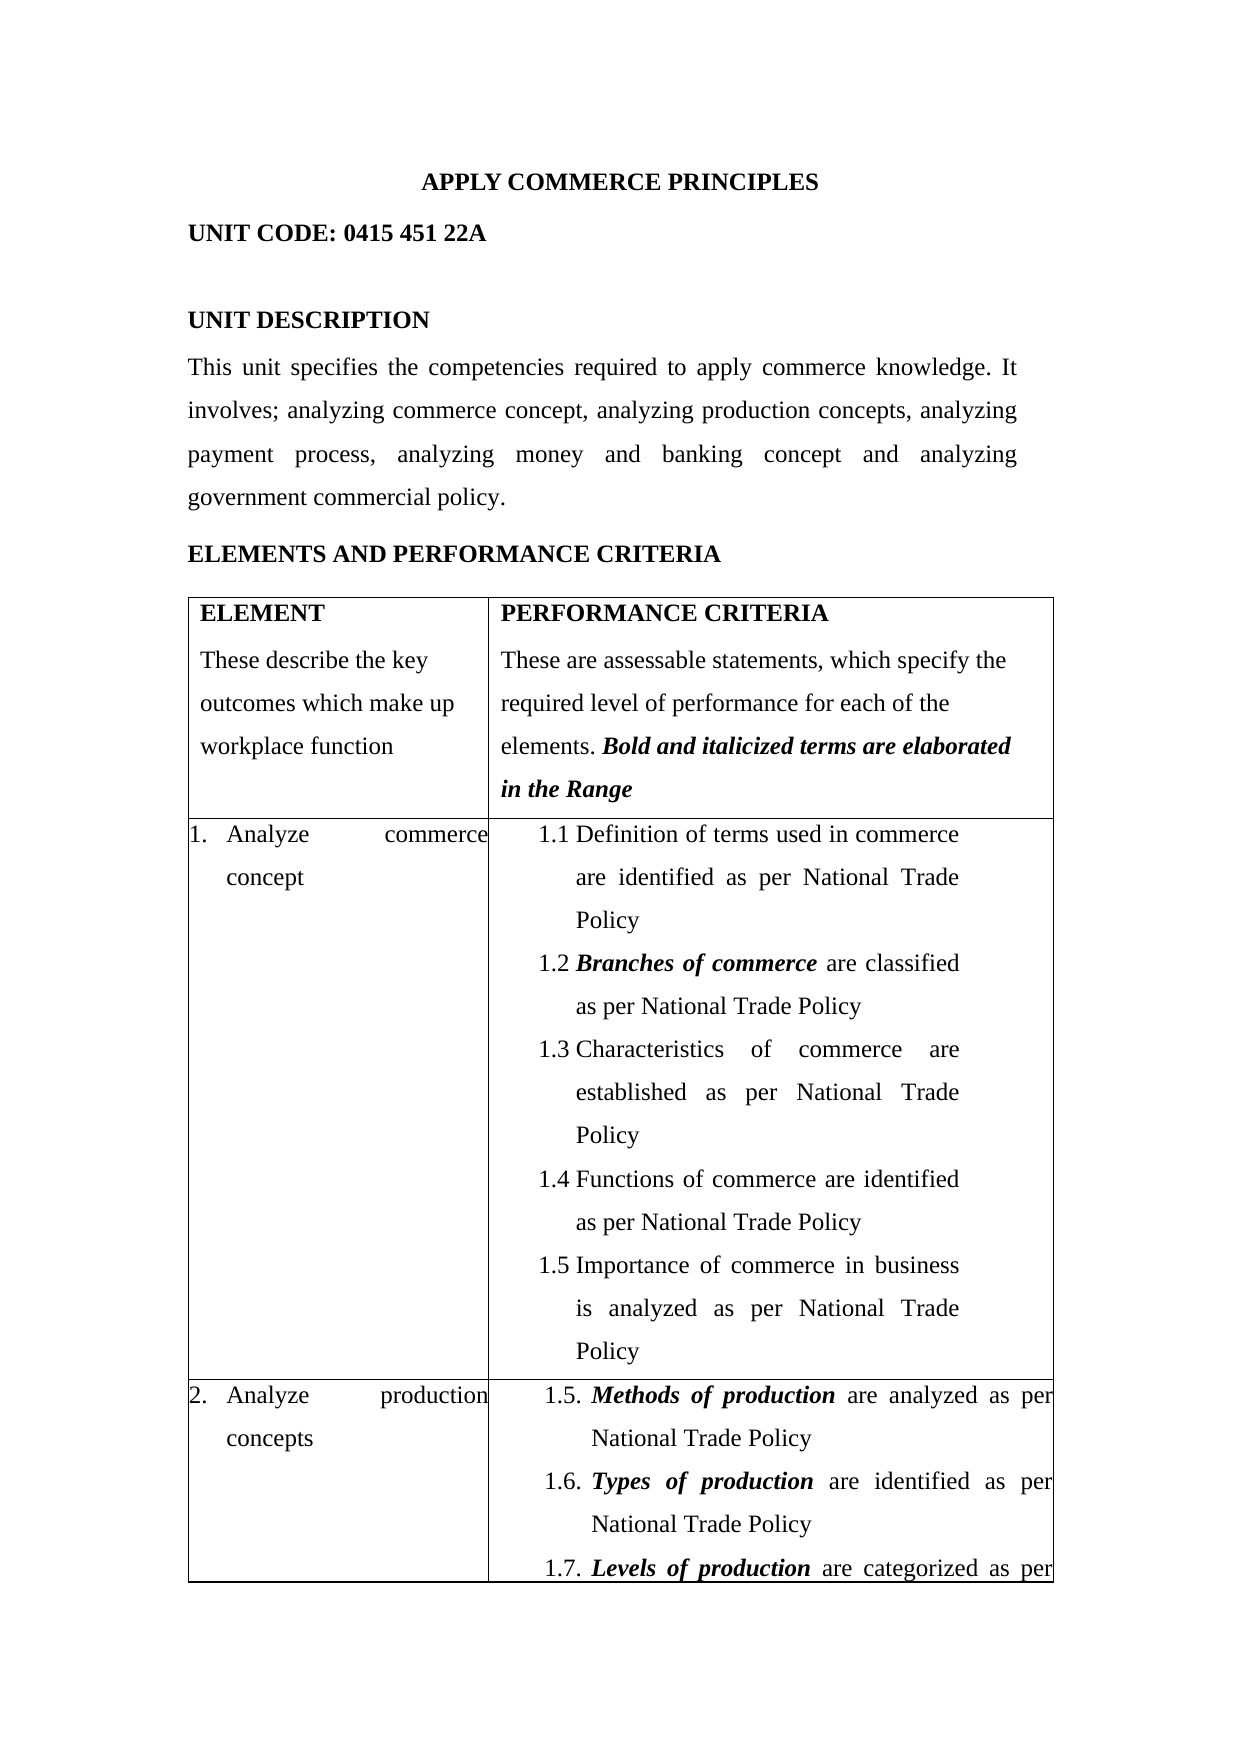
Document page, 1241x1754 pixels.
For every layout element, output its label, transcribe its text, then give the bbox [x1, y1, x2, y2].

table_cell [189, 1380, 488, 1581]
table_cell Definition of terms used in commerce are identified as per National Trade Policy Branches of commerce are classified as per National Trade Policy Characteristics of commerce are established as per National Trade Policy Functions of commerce are identified as per National Trade Policy Importance of commerce in business is analyzed as per National Trade Policy [489, 819, 1053, 1379]
text ELEMENTS AND PERFORMANCE CRITERIA [187, 539, 1017, 568]
table_header ELEMENT These describe the key outcomes which make up workplace function [189, 598, 488, 818]
text UNIT CODE: 0415 451 22A [188, 218, 1053, 247]
text UNIT DESCRIPTION [187, 306, 1053, 334]
table_cell Analyze commerce concept [189, 819, 488, 1379]
subtitle APPLY COMMERCE PRINCIPLES [187, 167, 1053, 195]
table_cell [489, 1380, 1053, 1581]
table_header PERFORMANCE CRITERIA These are assessable statements, which specify the required level of performance for each of the elements. Bold and italicized terms are elaborated in the Range [489, 598, 1053, 818]
text This unit specifies the competencies required to apply commerce knowledge. It involves; analyzing commerce concept, analyzing production concepts, analyzing payment process, analyzing money and banking concept and analyzing government commercial policy. [187, 352, 1017, 511]
